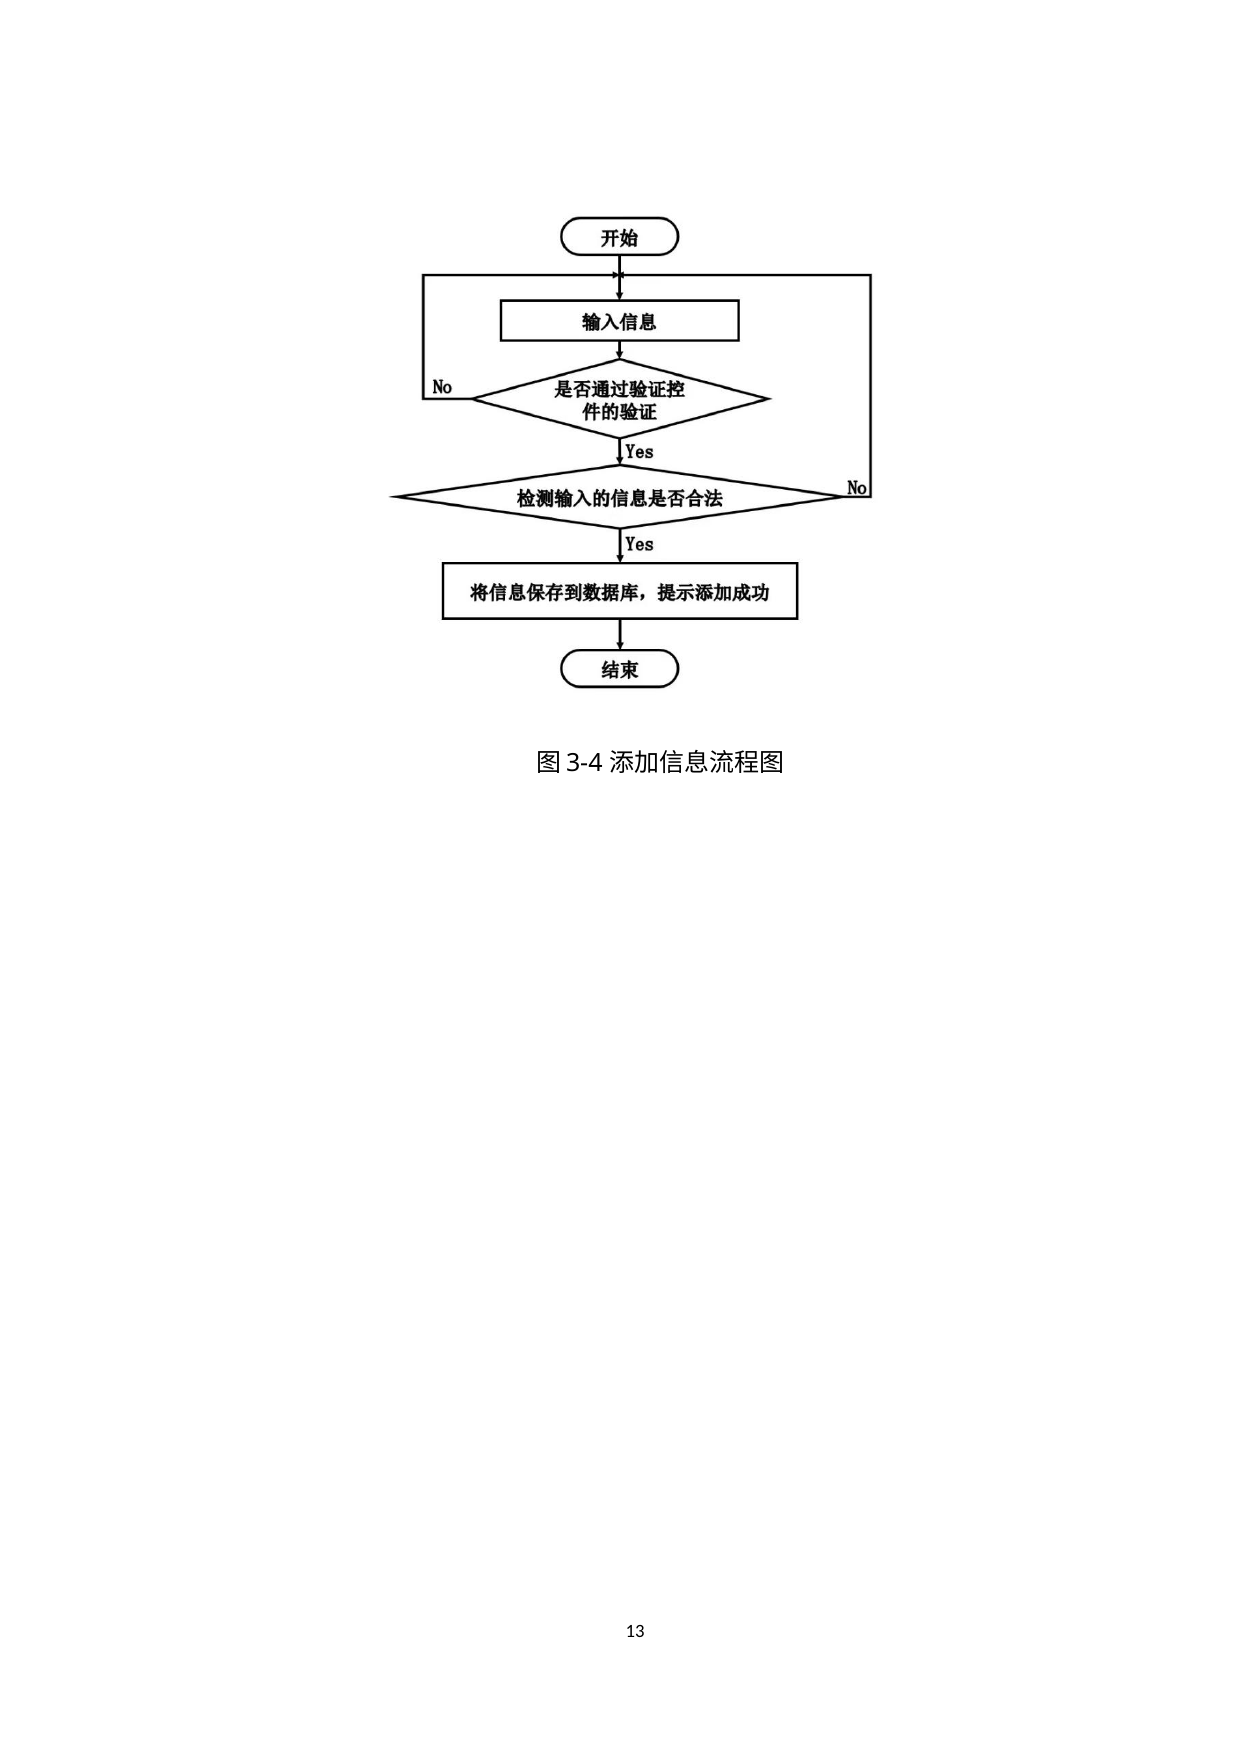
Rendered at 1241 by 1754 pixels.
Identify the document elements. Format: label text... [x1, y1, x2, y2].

picture [382, 207, 888, 699]
text 图3-4 添加信息流程图 [177, 728, 1093, 793]
